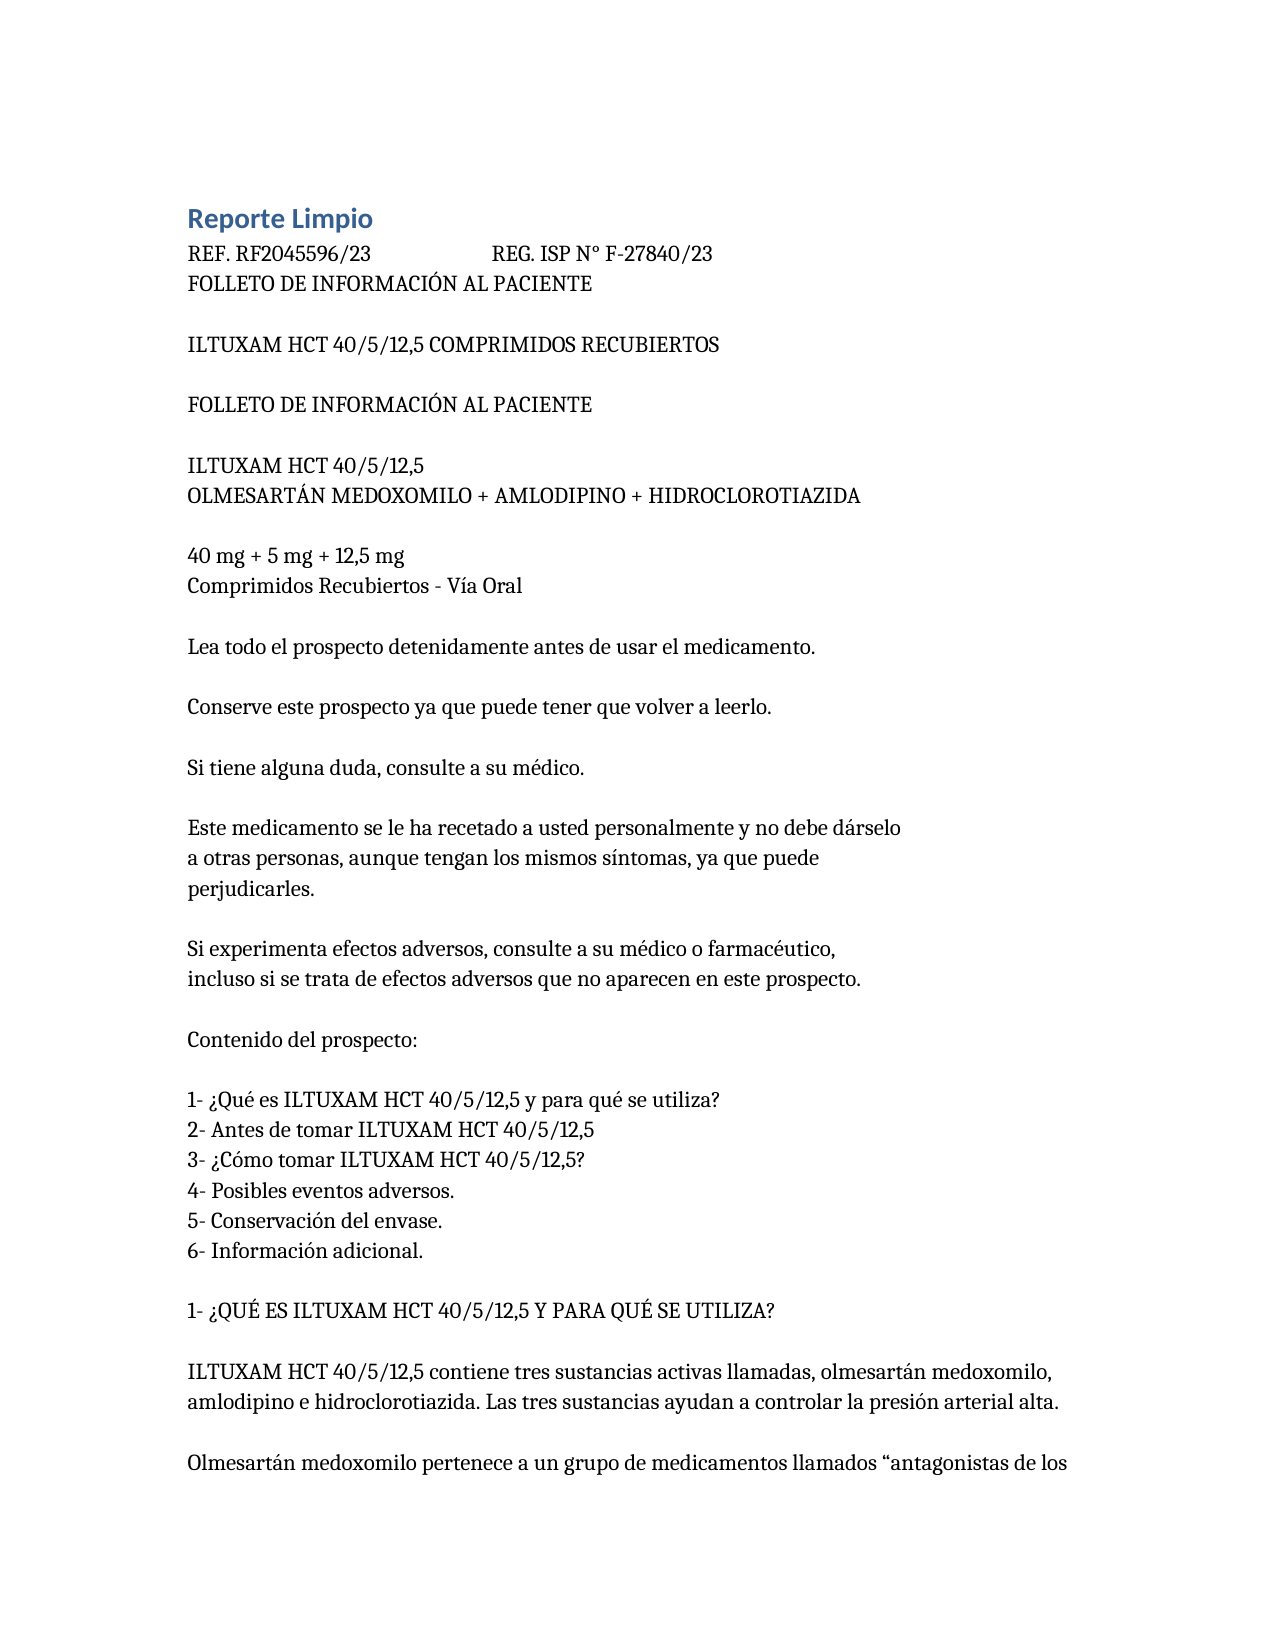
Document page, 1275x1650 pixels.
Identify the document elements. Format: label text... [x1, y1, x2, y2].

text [187, 241, 1087, 1476]
subtitle Reporte Limpio [187, 200, 1087, 236]
